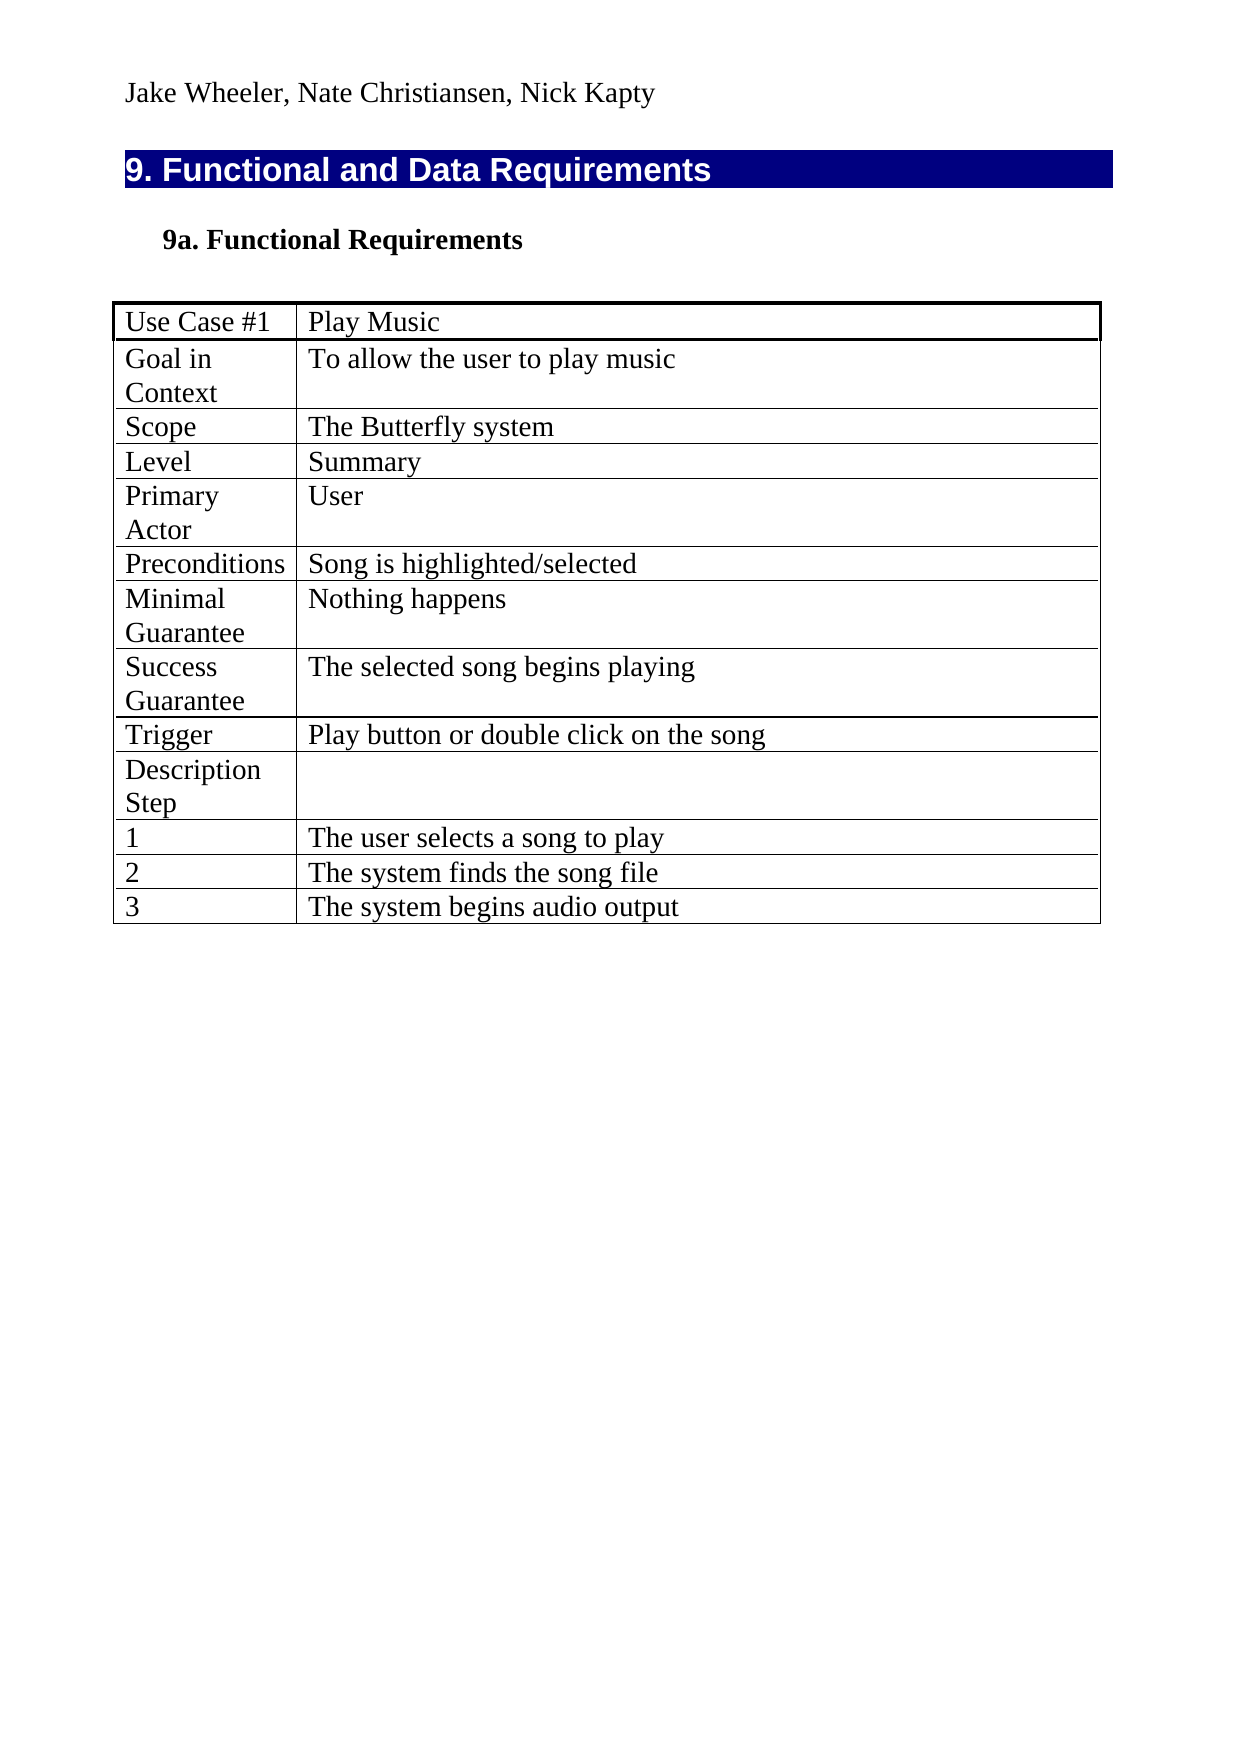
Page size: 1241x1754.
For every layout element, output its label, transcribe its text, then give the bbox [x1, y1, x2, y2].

table_cell User [297, 478, 1100, 546]
table_cell To allow the user to play music [297, 338, 1100, 408]
table_cell 3 [114, 888, 296, 923]
table_cell Minimal Guarantee [114, 580, 296, 648]
table_cell The system begins audio output [297, 888, 1100, 923]
subtitle 9. Functional and Data Requirements [125, 150, 1113, 188]
table_cell Song is highlighted/selected [297, 546, 1100, 580]
table_cell [297, 751, 1100, 819]
table_cell The selected song begins playing [297, 648, 1100, 716]
subtitle 9a. Functional Requirements [162, 222, 1113, 255]
table_cell Description Step [114, 751, 296, 819]
table_cell Trigger [114, 716, 296, 751]
table_cell The Butterfly system [297, 408, 1100, 443]
table_cell Preconditions [114, 546, 296, 580]
table_cell Scope [114, 408, 296, 443]
table_cell 2 [114, 854, 296, 888]
table_cell Success Guarantee [114, 648, 296, 716]
table_cell Nothing happens [297, 580, 1100, 648]
table_cell Primary Actor [114, 478, 296, 546]
table_cell Level [114, 443, 296, 477]
table_header Use Case #1 [115, 305, 296, 338]
table_cell 1 [114, 819, 296, 854]
table_cell The user selects a song to play [297, 819, 1100, 854]
table_cell The system finds the song file [297, 854, 1100, 888]
table_cell Play button or double click on the song [297, 716, 1100, 751]
table_cell Goal in Context [114, 338, 296, 408]
table_header Play Music [297, 305, 1099, 338]
table_cell Summary [297, 443, 1100, 477]
